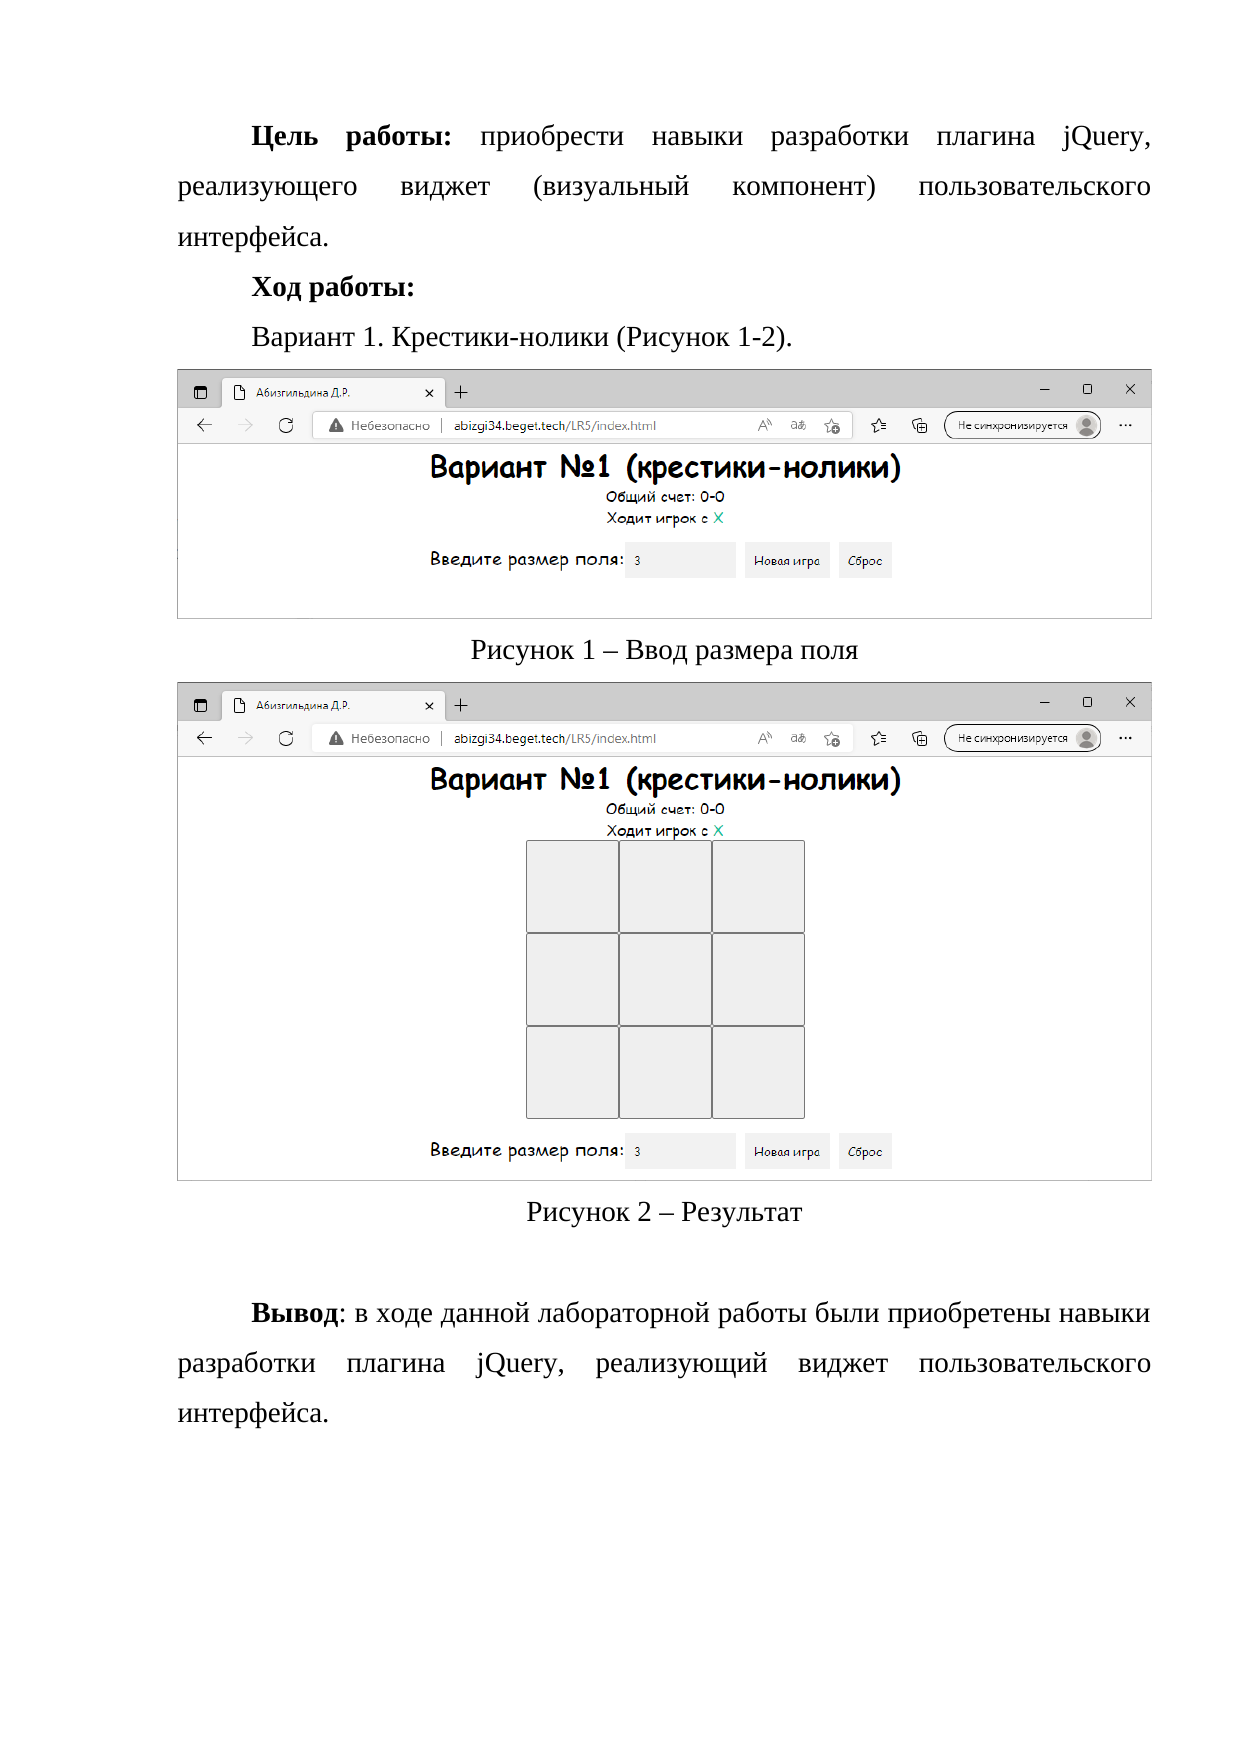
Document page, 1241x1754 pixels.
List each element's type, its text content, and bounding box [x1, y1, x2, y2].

text Вывод: в ходе данной лабораторной работы были приобретены навыки разработки плагина jQuery, реализующий виджет пользовательского интерфейса. [177, 1295, 1152, 1429]
text Рисунок 2 – Результат [177, 1194, 1152, 1228]
text Ход работы: [177, 269, 1152, 303]
text Рисунок 1 – Ввод размера поля [177, 632, 1152, 666]
text Вариант 1. Крестики-нолики (Рисунок 1-2). [177, 319, 1152, 353]
picture [177, 369, 1152, 619]
picture [177, 682, 1152, 1181]
text Цель работы: приобрести навыки разработки плагина jQuery, реализующего виджет (визуальный компонент) пользовательского интерфейса. [177, 118, 1152, 252]
